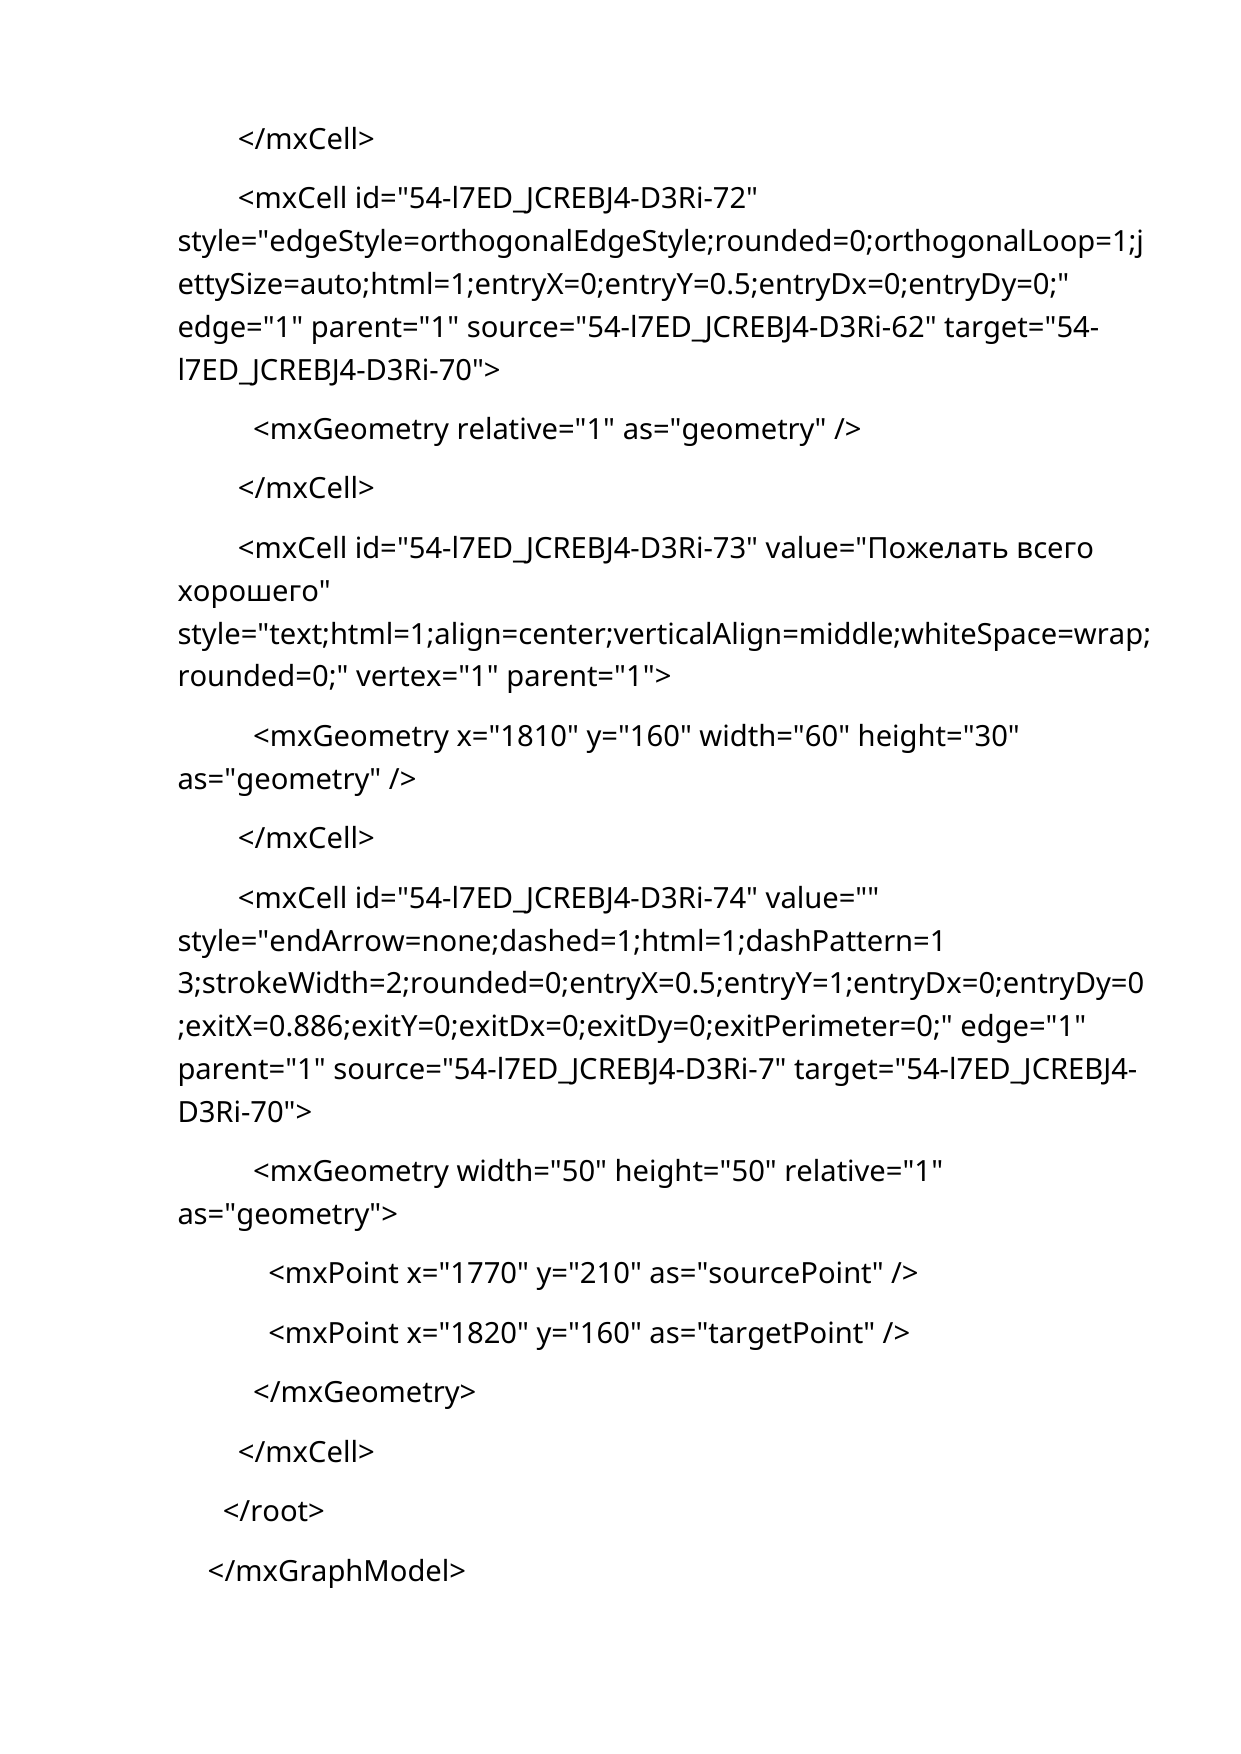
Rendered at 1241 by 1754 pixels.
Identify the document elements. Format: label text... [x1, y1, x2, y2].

text </mxCell> [177, 1431, 1152, 1471]
text </mxCell> [177, 817, 1152, 857]
text <mxGeometry x="1810" y="160" width="60" height="30" as="geometry" /> [177, 715, 1152, 798]
text <mxGeometry relative="1" as="geometry" /> [177, 408, 1152, 448]
text <mxPoint x="1770" y="210" as="sourcePoint" /> [177, 1253, 1152, 1292]
text <mxGeometry width="50" height="50" relative="1" as="geometry"> [177, 1151, 1152, 1233]
text </root> [177, 1491, 1152, 1530]
text </mxCell> [177, 468, 1152, 507]
text <mxCell id="54-l7ED_JCREBJ4-D3Ri-74" value="" style="endArrow=none;dashed=1;html=1;dashPattern=1 3;strokeWidth=2;rounded=0;entryX=0.5;entryY=1;entryDx=0;entryDy=0;exitX=0.886;exitY=0;exitDx=0;exitDy=0;exitPerimeter=0;" edge="1" parent="1" source="54-l7ED_JCREBJ4-D3Ri-7" target="54-l7ED_JCREBJ4-D3Ri-70"> [177, 877, 1152, 1131]
text <mxPoint x="1820" y="160" as="targetPoint" /> [177, 1312, 1152, 1352]
text </mxGraphModel> [177, 1550, 1152, 1590]
text </mxGeometry> [177, 1372, 1152, 1411]
text </mxCell> [177, 118, 1152, 158]
text <mxCell id="54-l7ED_JCREBJ4-D3Ri-73" value="Пожелать всего хорошего" style="text;html=1;align=center;verticalAlign=middle;whiteSpace=wrap;rounded=0;" vertex="1" parent="1"> [177, 527, 1152, 695]
text <mxCell id="54-l7ED_JCREBJ4-D3Ri-72" style="edgeStyle=orthogonalEdgeStyle;rounded=0;orthogonalLoop=1;jettySize=auto;html=1;entryX=0;entryY=0.5;entryDx=0;entryDy=0;" edge="1" parent="1" source="54-l7ED_JCREBJ4-D3Ri-62" target="54-l7ED_JCREBJ4-D3Ri-70"> [177, 178, 1152, 388]
